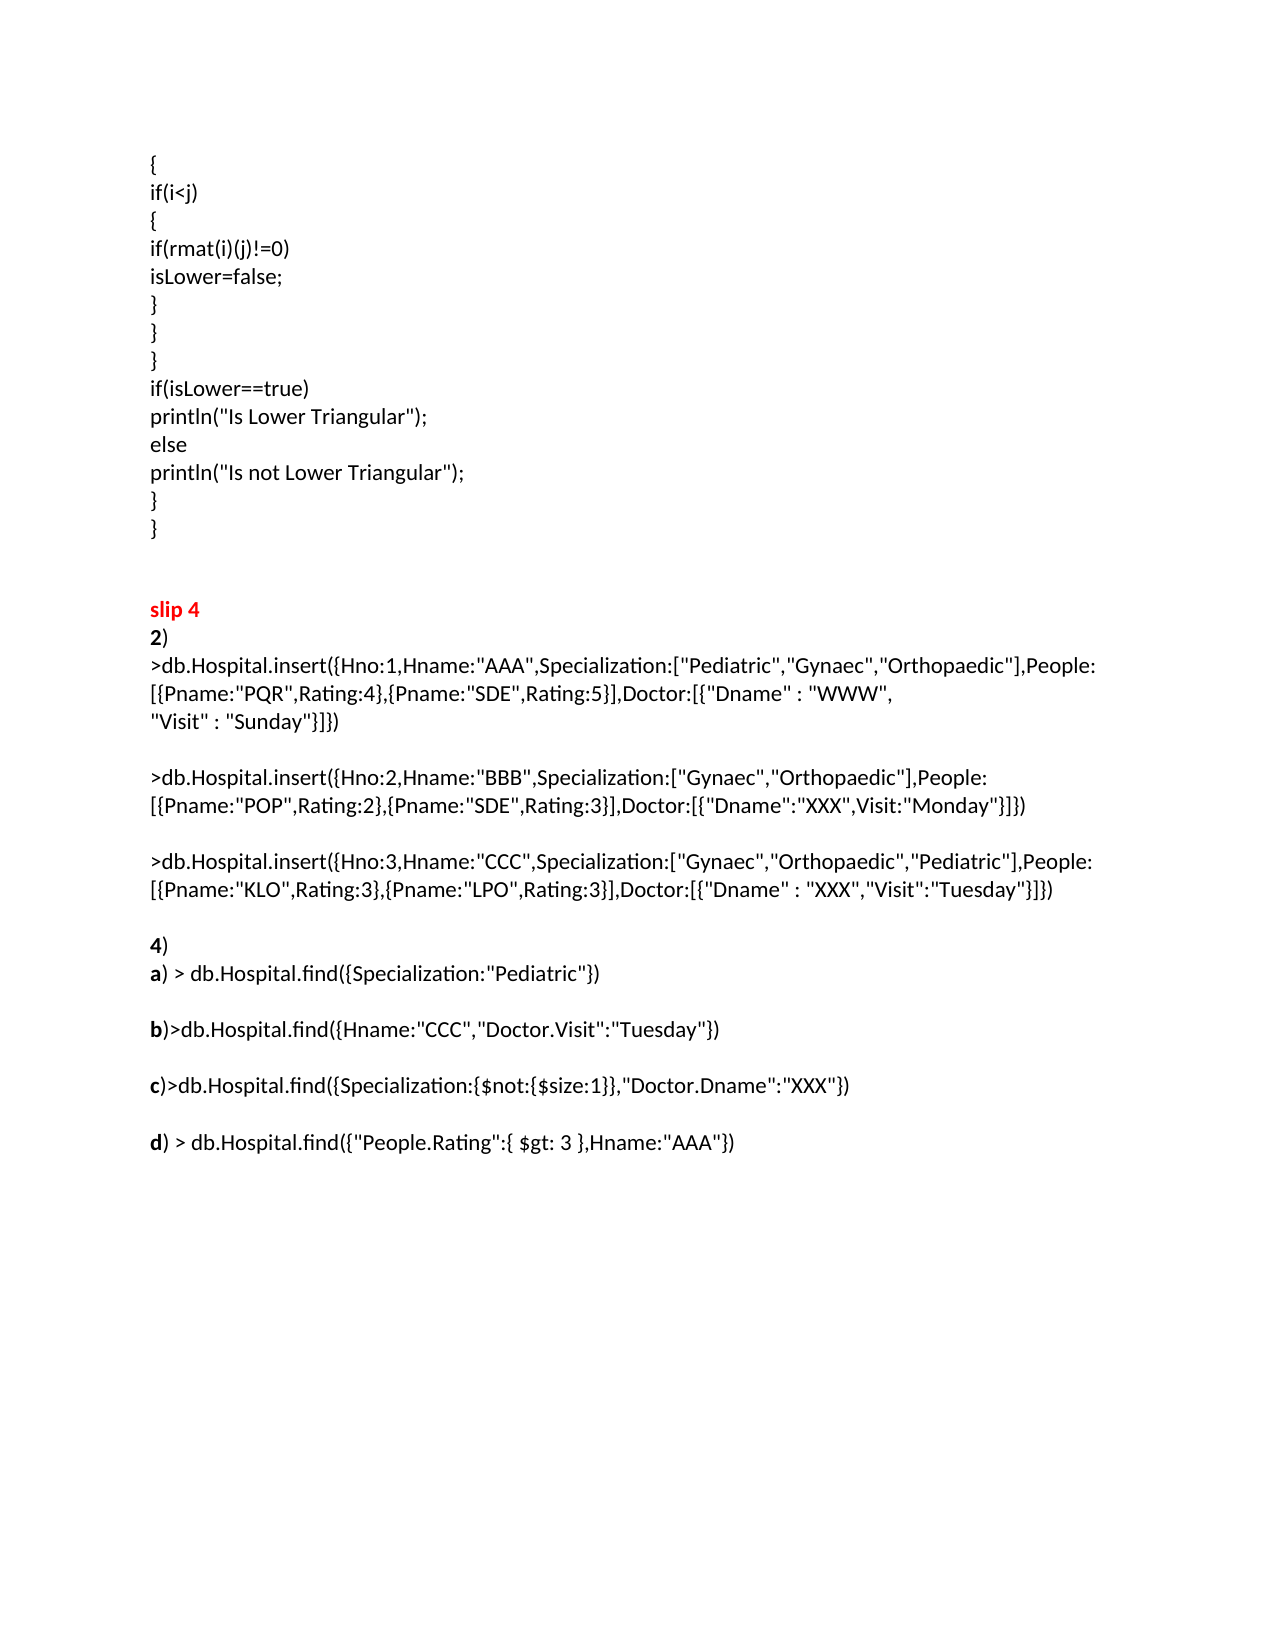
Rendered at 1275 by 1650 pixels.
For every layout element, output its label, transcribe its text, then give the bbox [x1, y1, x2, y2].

text >db.Hospital.insert({Hno:3,Hname:"CCC",Specialization:["Gynaec","Orthopaedic","Pediatric"],People:[{Pname:"KLO",Rating:3},{Pname:"LPO",Rating:3}],Doctor:[{"Dname" : "XXX","Visit":"Tuesday"}]}) [150, 847, 1125, 903]
text 2) [150, 623, 1125, 651]
text } [150, 486, 1125, 514]
text a) > db.Hospital.find({Specialization:"Pediatric"}) [150, 959, 1125, 988]
text d) > db.Hospital.find({"People.Rating":{ $gt: 3 },Hname:"AAA"}) [150, 1128, 1125, 1156]
text println("Is Lower Triangular"); [150, 402, 1125, 430]
text } [150, 514, 1125, 542]
text } [150, 290, 1125, 318]
text if(isLower==true) [150, 374, 1125, 402]
text } [150, 346, 1125, 374]
text { [150, 150, 1125, 178]
text b)>db.Hospital.find({Hname:"CCC","Doctor.Visit":"Tuesday"}) [150, 1016, 1125, 1044]
text isLower=false; [150, 262, 1125, 290]
text slip 4 [150, 595, 1125, 623]
text "Visit" : "Sunday"}]}) [150, 707, 1125, 735]
text 4) [150, 932, 1125, 959]
text c)>db.Hospital.find({Specialization:{$not:{$size:1}},"Doctor.Dname":"XXX"}) [150, 1072, 1125, 1100]
text else [150, 430, 1125, 458]
text println("Is not Lower Triangular"); [150, 458, 1125, 486]
text if(rmat(i)(j)!=0) [150, 234, 1125, 262]
text >db.Hospital.insert({Hno:1,Hname:"AAA",Specialization:["Pediatric","Gynaec","Orthopaedic"],People:[{Pname:"PQR",Rating:4},{Pname:"SDE",Rating:5}],Doctor:[{"Dname" : "WWW", [150, 651, 1125, 707]
text >db.Hospital.insert({Hno:2,Hname:"BBB",Specialization:["Gynaec","Orthopaedic"],People:[{Pname:"POP",Rating:2},{Pname:"SDE",Rating:3}],Doctor:[{"Dname":"XXX",Visit:"Monday"}]}) [150, 763, 1125, 819]
text if(i<j) [150, 178, 1125, 206]
text { [150, 206, 1125, 234]
text } [150, 318, 1125, 346]
